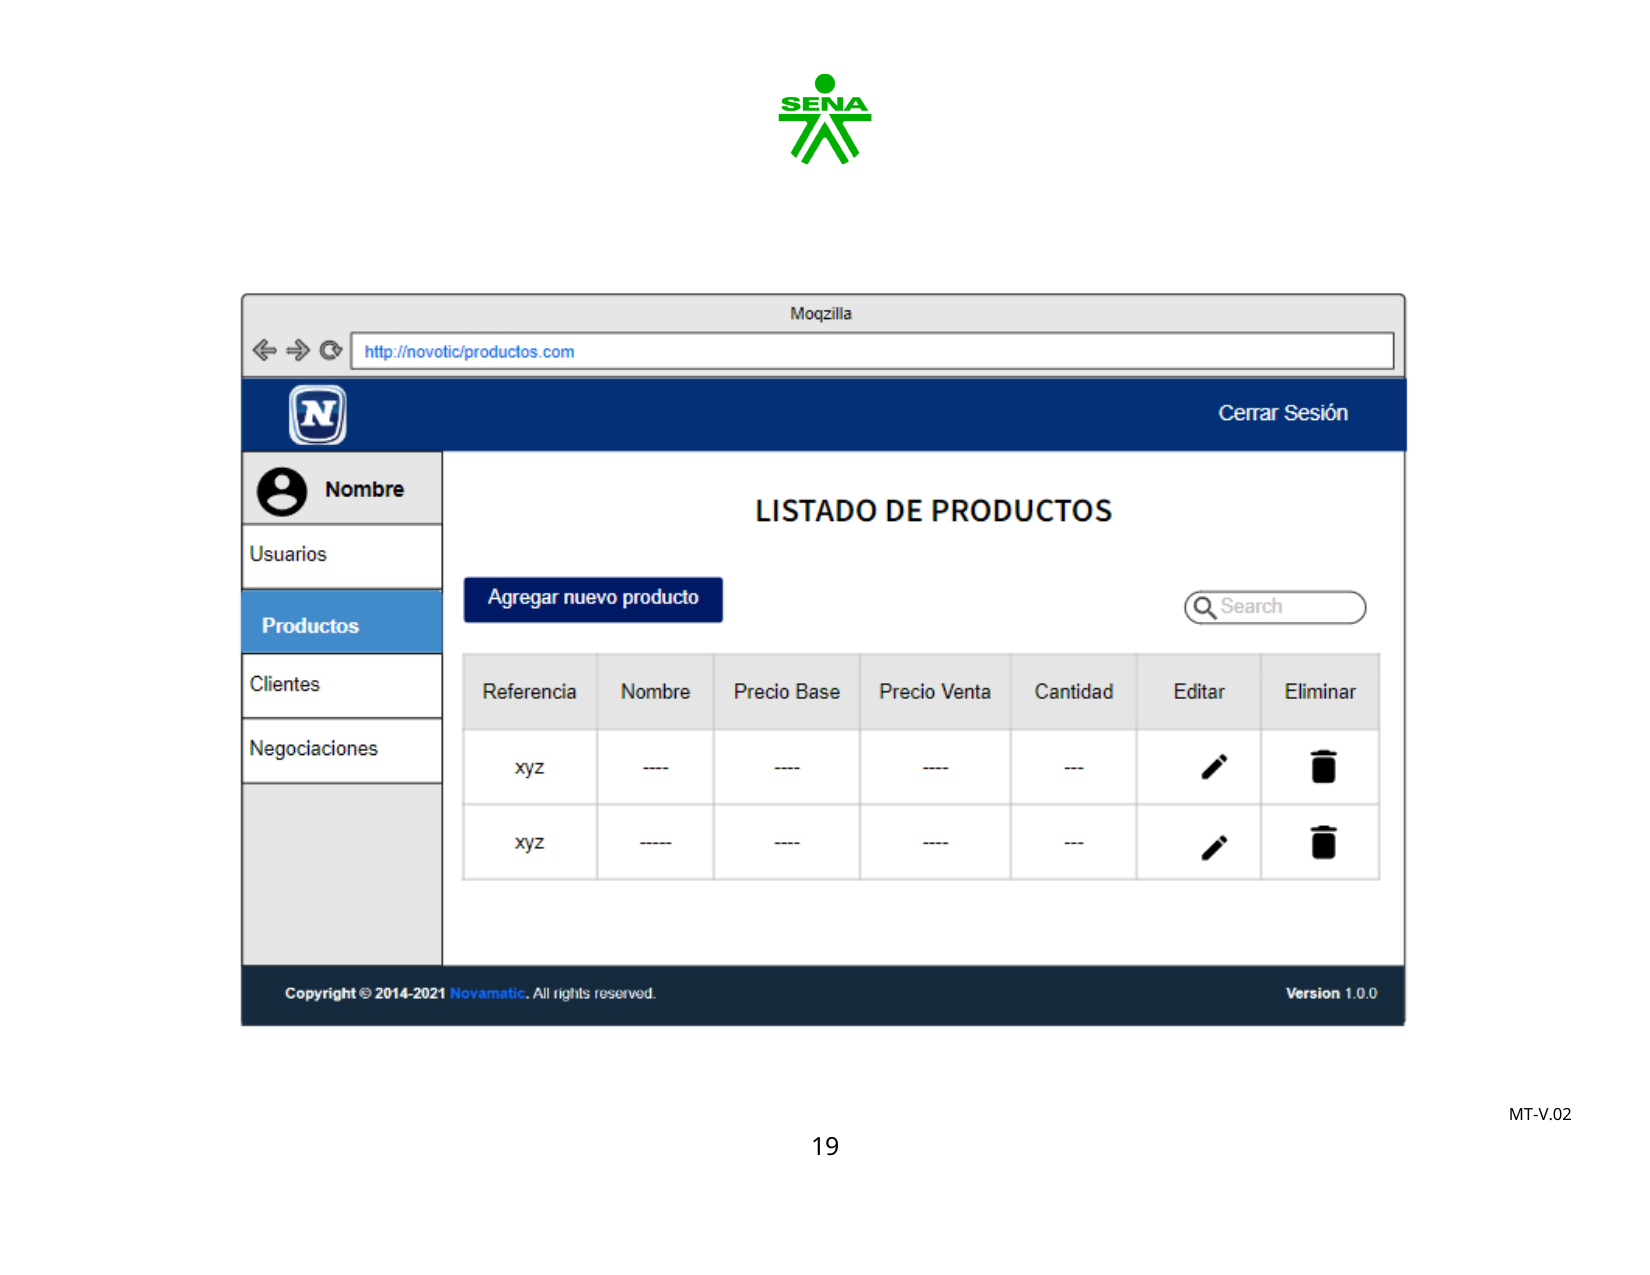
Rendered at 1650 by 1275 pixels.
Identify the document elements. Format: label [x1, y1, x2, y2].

picture [236, 289, 1414, 1037]
picture [778, 73, 872, 165]
